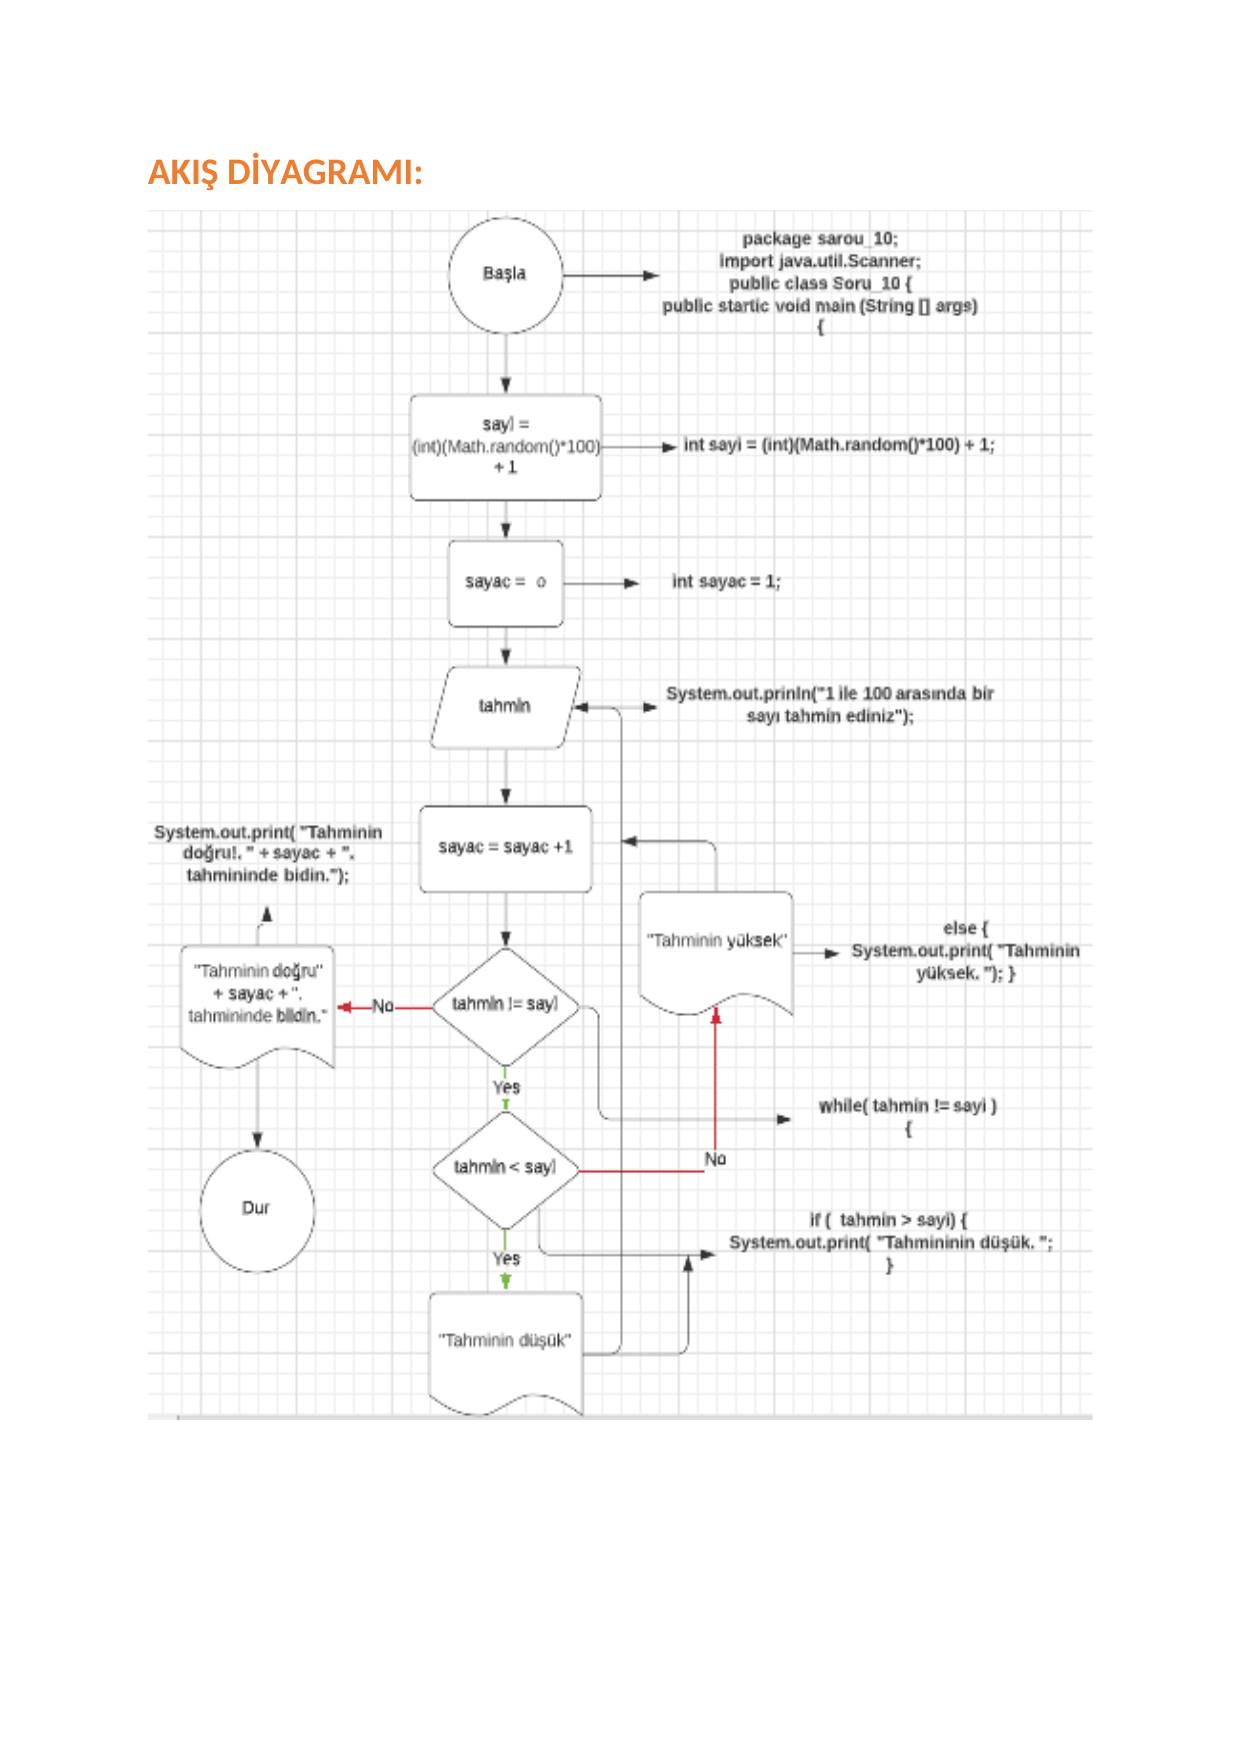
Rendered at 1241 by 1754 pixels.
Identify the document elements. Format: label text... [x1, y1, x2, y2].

text AKIŞ DİYAGRAMI: [148, 148, 1093, 193]
picture [147, 210, 1093, 1420]
